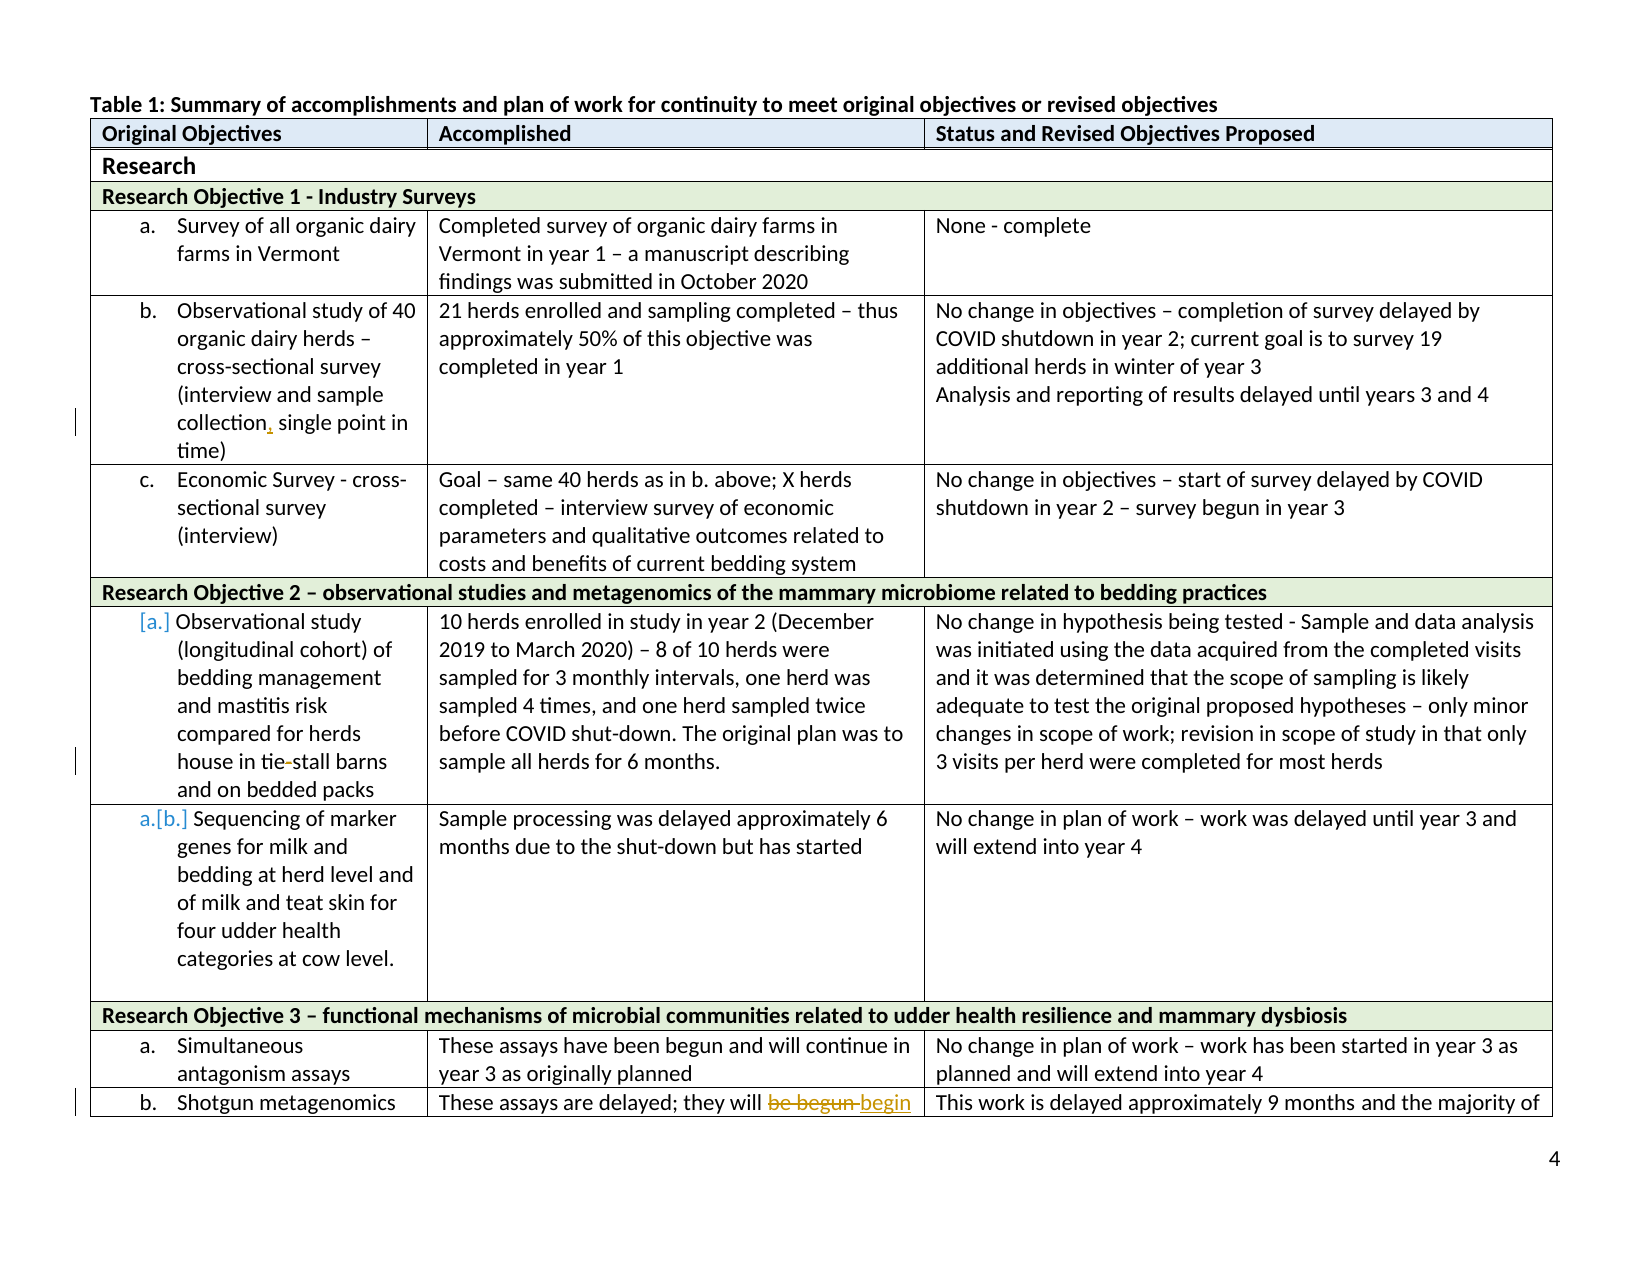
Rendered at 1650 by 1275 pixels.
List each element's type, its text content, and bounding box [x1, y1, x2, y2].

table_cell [428, 1088, 924, 1116]
table_header Status and Revised Objectives Proposed [925, 119, 1552, 147]
table_cell Research [91, 150, 1552, 181]
table_header Original Objectives [91, 119, 427, 147]
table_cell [925, 1088, 1552, 1116]
table_cell No change in plan of work – work has been started in year 3 as planned and will extend into year 4 [925, 1031, 1552, 1087]
table_cell 10 herds enrolled in study in year 2 (December 2019 to March 2020) – 8 of 10 herds were sampled for 3 monthly intervals, one herd was sampled 4 times, and one herd sampled twice before COVID shut-down. The original plan was to sample all herds for 6 months. [428, 607, 924, 803]
table_cell No change in hypothesis being tested - Sample and data analysis was initiated using the data acquired from the completed visits and it was determined that the scope of sampling is likely adequate to test the original proposed hypotheses – only minor changes in scope of work; revision in scope of study in that only 3 visits per herd were completed for most herds [925, 607, 1552, 803]
text Table 1: Summary of accomplishments and plan of work for continuity to meet original objectives or revised objectives [90, 90, 1560, 118]
table_cell No change in objectives – start of survey delayed by COVID shutdown in year 2 – survey begun in year 3 [925, 465, 1552, 577]
table_cell Survey of all organic dairy farms in Vermont [91, 211, 427, 295]
table_cell Research Objective 3 – functional mechanisms of microbial communities related to udder health resilience and mammary dysbiosis [91, 1002, 1552, 1030]
table_cell Research Objective 1 - Industry Surveys [91, 182, 1552, 210]
table_cell Goal – same 40 herds as in b. above; X herds completed – interview survey of economic parameters and qualitative outcomes related to costs and benefits of current bedding system [428, 465, 924, 577]
table_cell Sample processing was delayed approximately 6 months due to the shut-down but has started [428, 805, 924, 1001]
table_cell 21 herds enrolled and sampling completed – thus approximately 50% of this objective was completed in year 1 [428, 296, 924, 464]
table_cell Sequencing of marker genes for milk and bedding at herd level and of milk and teat skin for four udder health categories at cow level. [91, 805, 427, 1001]
table_cell Simultaneous antagonism assays [91, 1031, 427, 1087]
table_header Accomplished [428, 119, 924, 147]
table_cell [91, 1088, 427, 1116]
table_cell Economic Survey - cross-sectional survey (interview) [91, 465, 427, 577]
table_cell Observational study (longitudinal cohort) of bedding management and mastitis risk compared for herds house in tiestall barns and on bedded packs [91, 607, 427, 803]
table_cell None - complete [925, 211, 1552, 295]
table_cell Research Objective 2 – observational studies and metagenomics of the mammary microbiome related to bedding practices [91, 578, 1552, 606]
table_cell These assays have been begun and will continue in year 3 as originally planned [428, 1031, 924, 1087]
table_cell No change in objectives – completion of survey delayed by COVID shutdown in year 2; current goal is to survey 19 additional herds in winter of year 3 Analysis and reporting of results delayed until years 3 and 4 [925, 296, 1552, 464]
table_cell Observational study of 40 organic dairy herds – cross-sectional survey (interview and sample collection single point in time) [91, 296, 427, 464]
table_cell No change in plan of work – work was delayed until year 3 and will extend into year 4 [925, 805, 1552, 1001]
table_cell Completed survey of organic dairy farms in Vermont in year 1 – a manuscript describing findings was submitted in October 2020 [428, 211, 924, 295]
